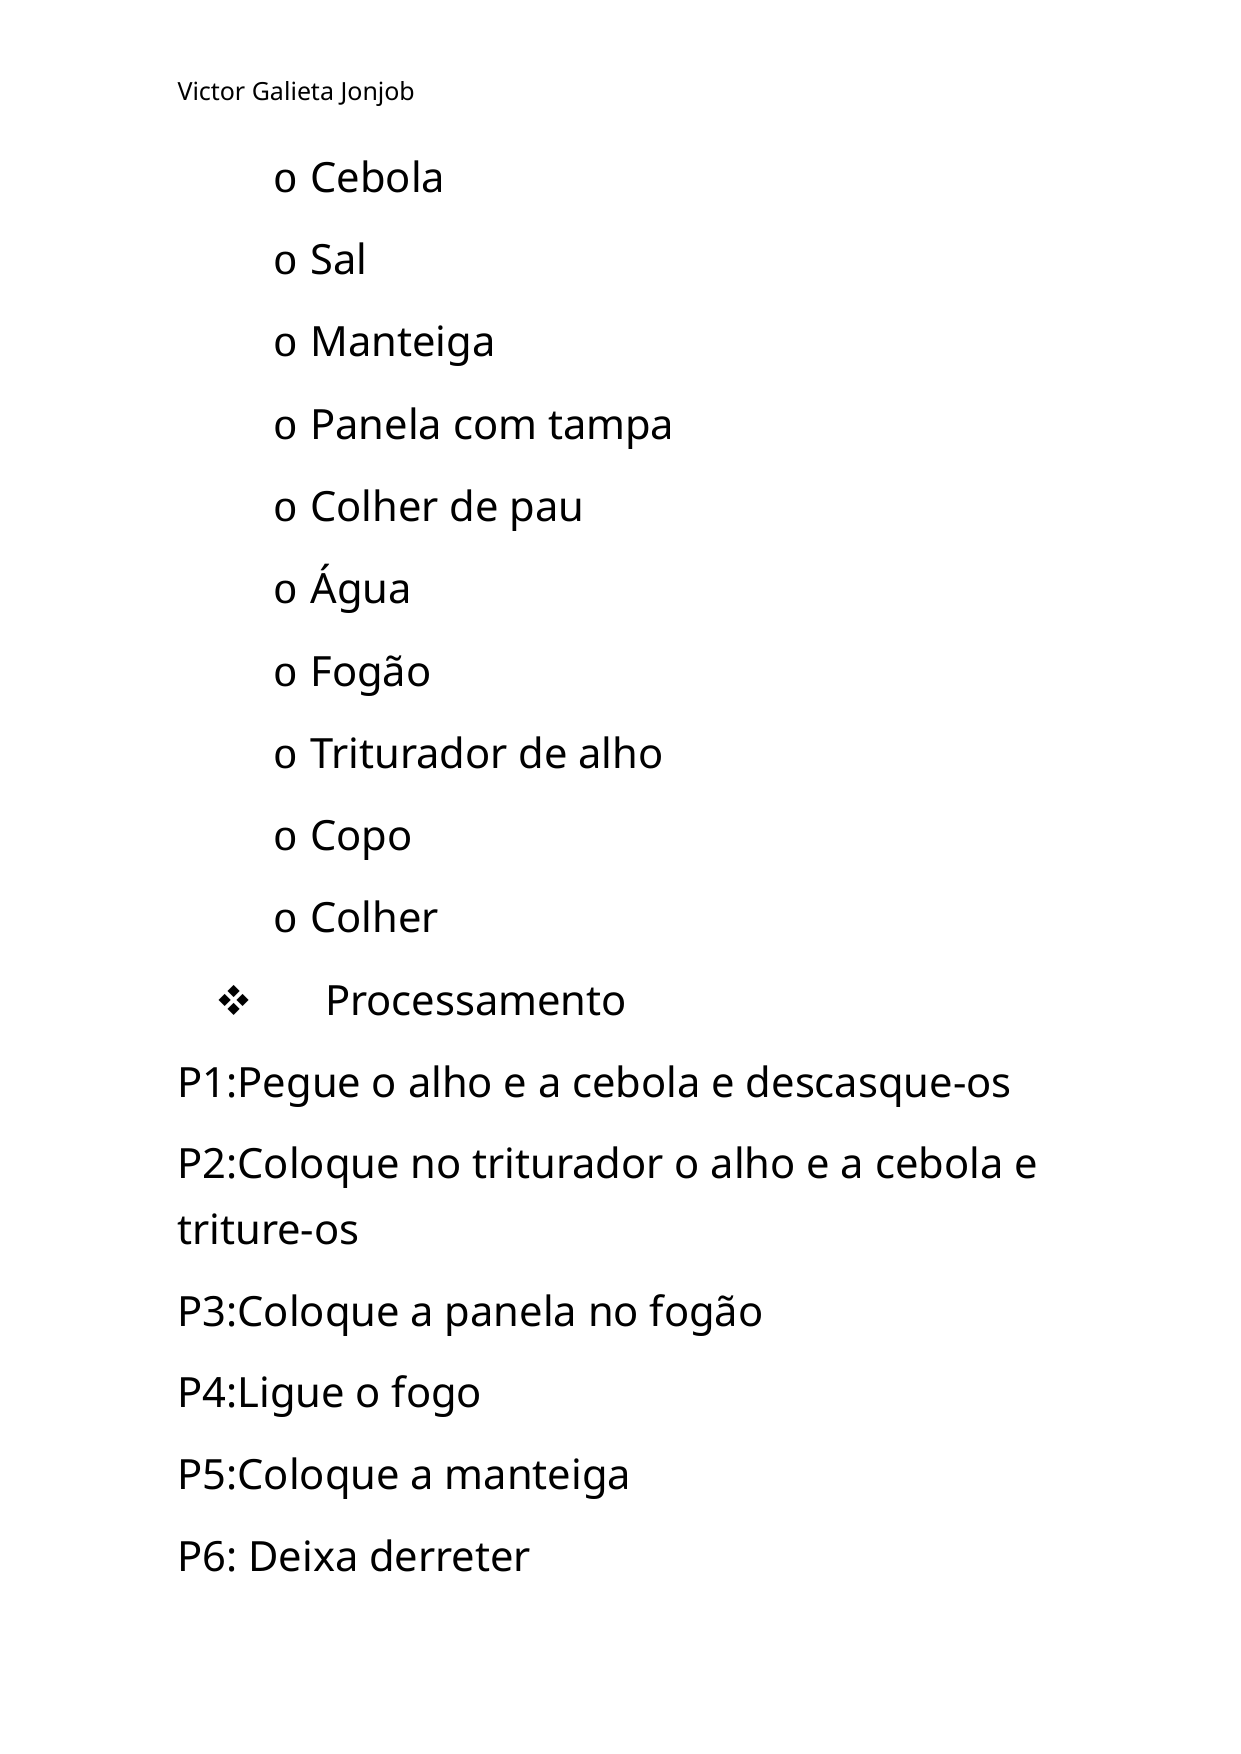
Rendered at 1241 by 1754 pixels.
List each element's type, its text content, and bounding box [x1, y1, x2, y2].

text P4:Ligue o fogo [177, 1363, 1063, 1420]
list Colher de pau [273, 477, 1063, 534]
list Panela com tampa [273, 394, 1063, 452]
list Triturador de alho [273, 724, 1063, 781]
text P6: Deixa derreter [177, 1527, 1063, 1584]
list Água [273, 559, 1063, 616]
list Sal [273, 230, 1063, 287]
list Cebola [273, 148, 1063, 205]
text P1:Pegue o alho e a cebola e descasque-os [177, 1052, 1063, 1109]
list Fogão [273, 641, 1063, 698]
text P3:Coloque a panela no fogão [177, 1281, 1063, 1338]
text P5:Coloque a manteiga [177, 1445, 1063, 1502]
list Processamento [215, 971, 1063, 1027]
list Colher [273, 888, 1063, 945]
list Manteiga [273, 312, 1063, 369]
list Copo [273, 806, 1063, 863]
text P2:Coloque no triturador o alho e a cebola e triture-os [177, 1134, 1063, 1256]
